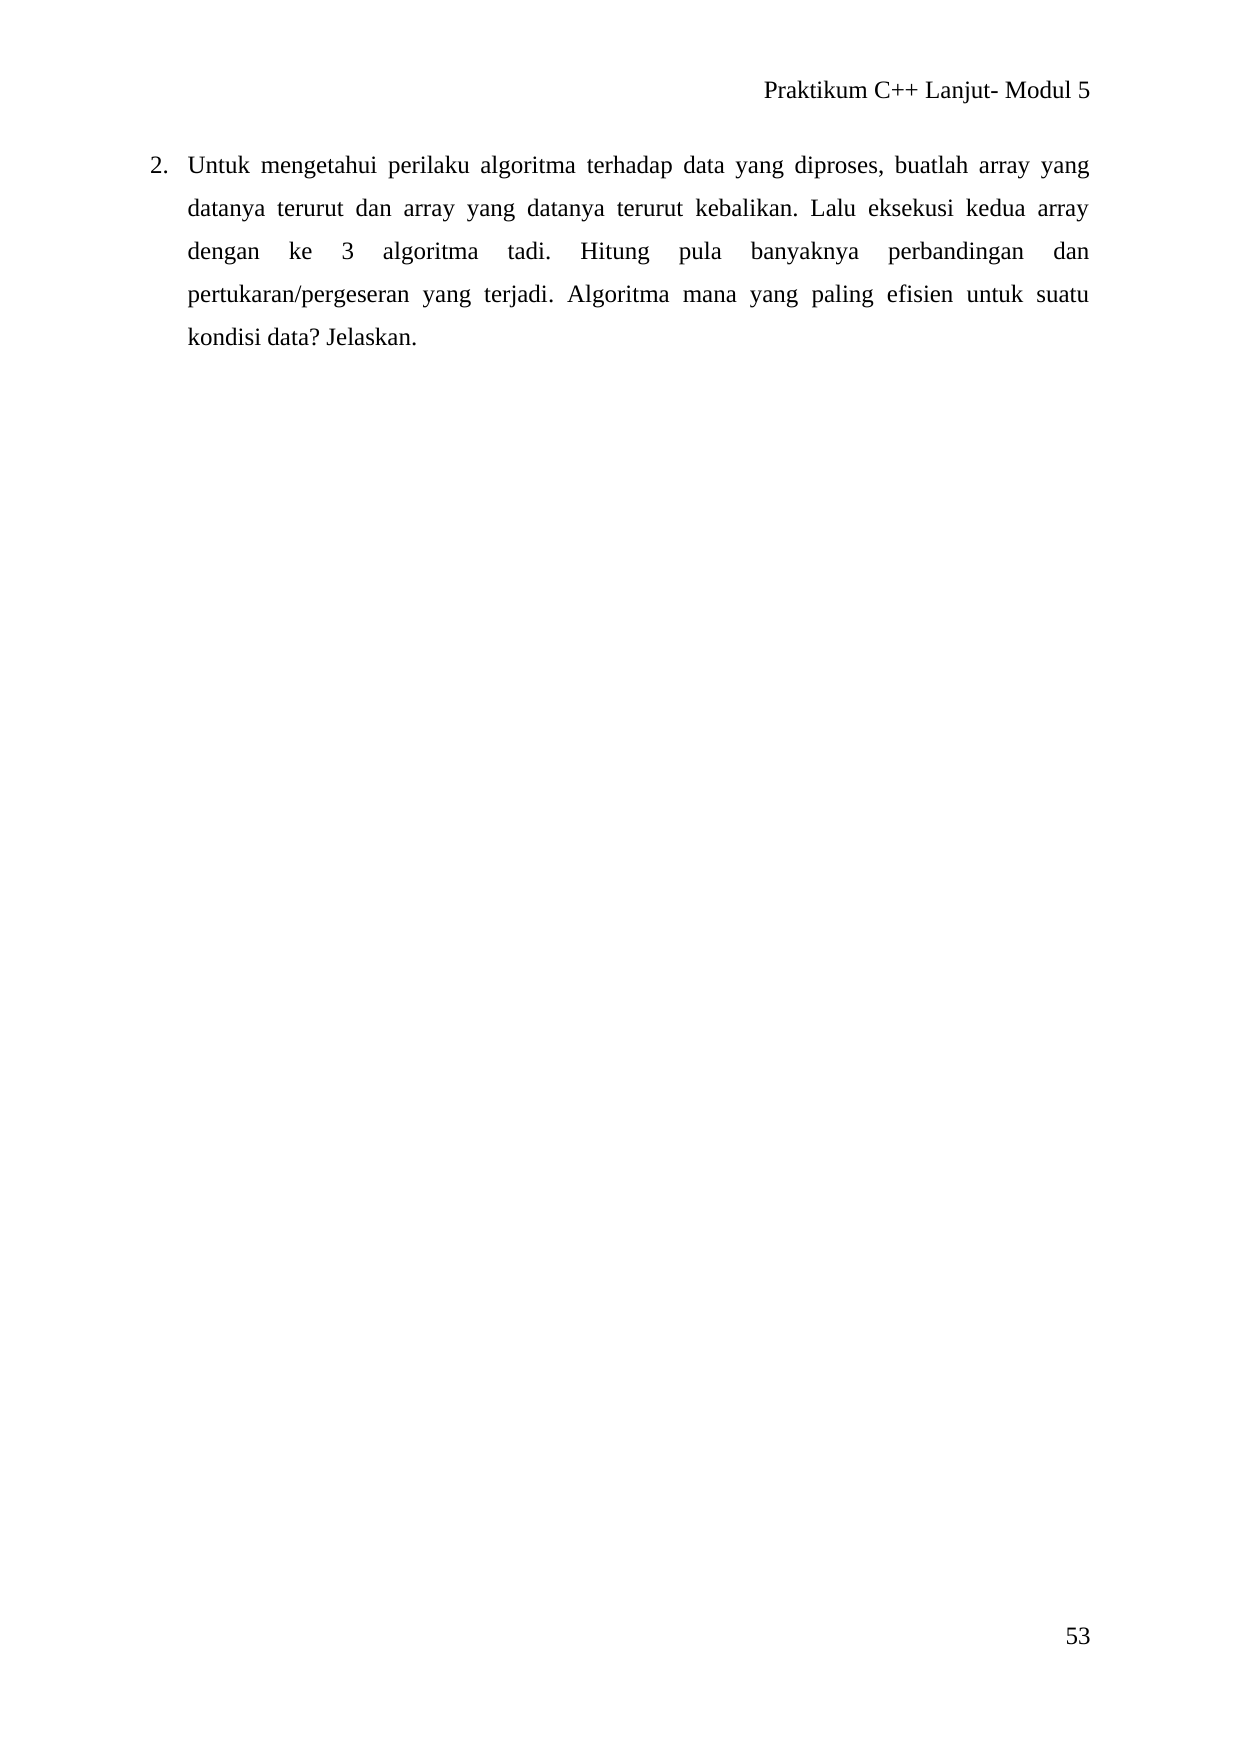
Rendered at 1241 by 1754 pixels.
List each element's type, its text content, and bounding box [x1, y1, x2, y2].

list Untuk mengetahui perilaku algoritma terhadap data yang diproses, buatlah array yang datanya terurut dan array yang datanya terurut kebalikan. Lalu eksekusi kedua array dengan ke 3 algoritma tadi. Hitung pula banyaknya perbandingan dan pertukaran/pergeseran yang terjadi. Algoritma mana yang paling efisien untuk suatu kondisi data? Jelaskan. [150, 150, 1090, 351]
